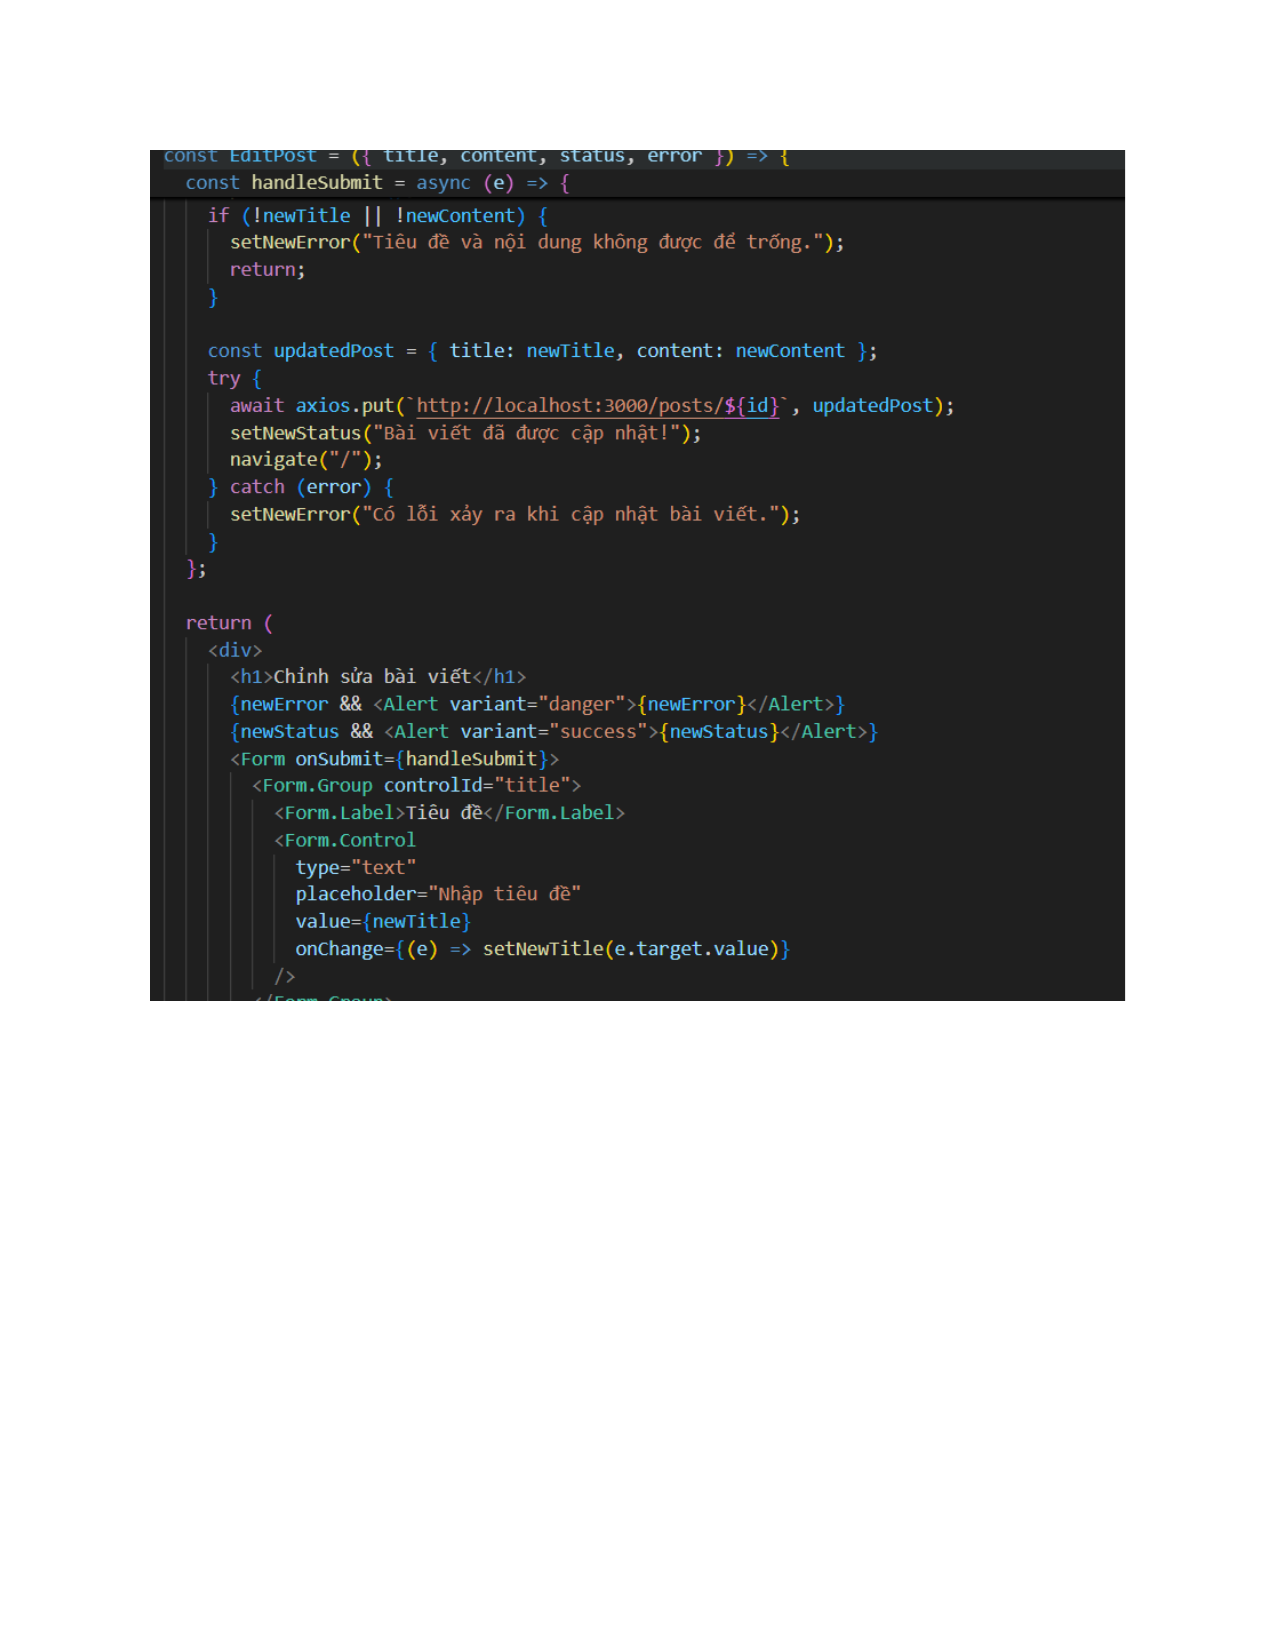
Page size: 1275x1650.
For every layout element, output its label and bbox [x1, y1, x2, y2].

picture [150, 150, 1125, 1001]
